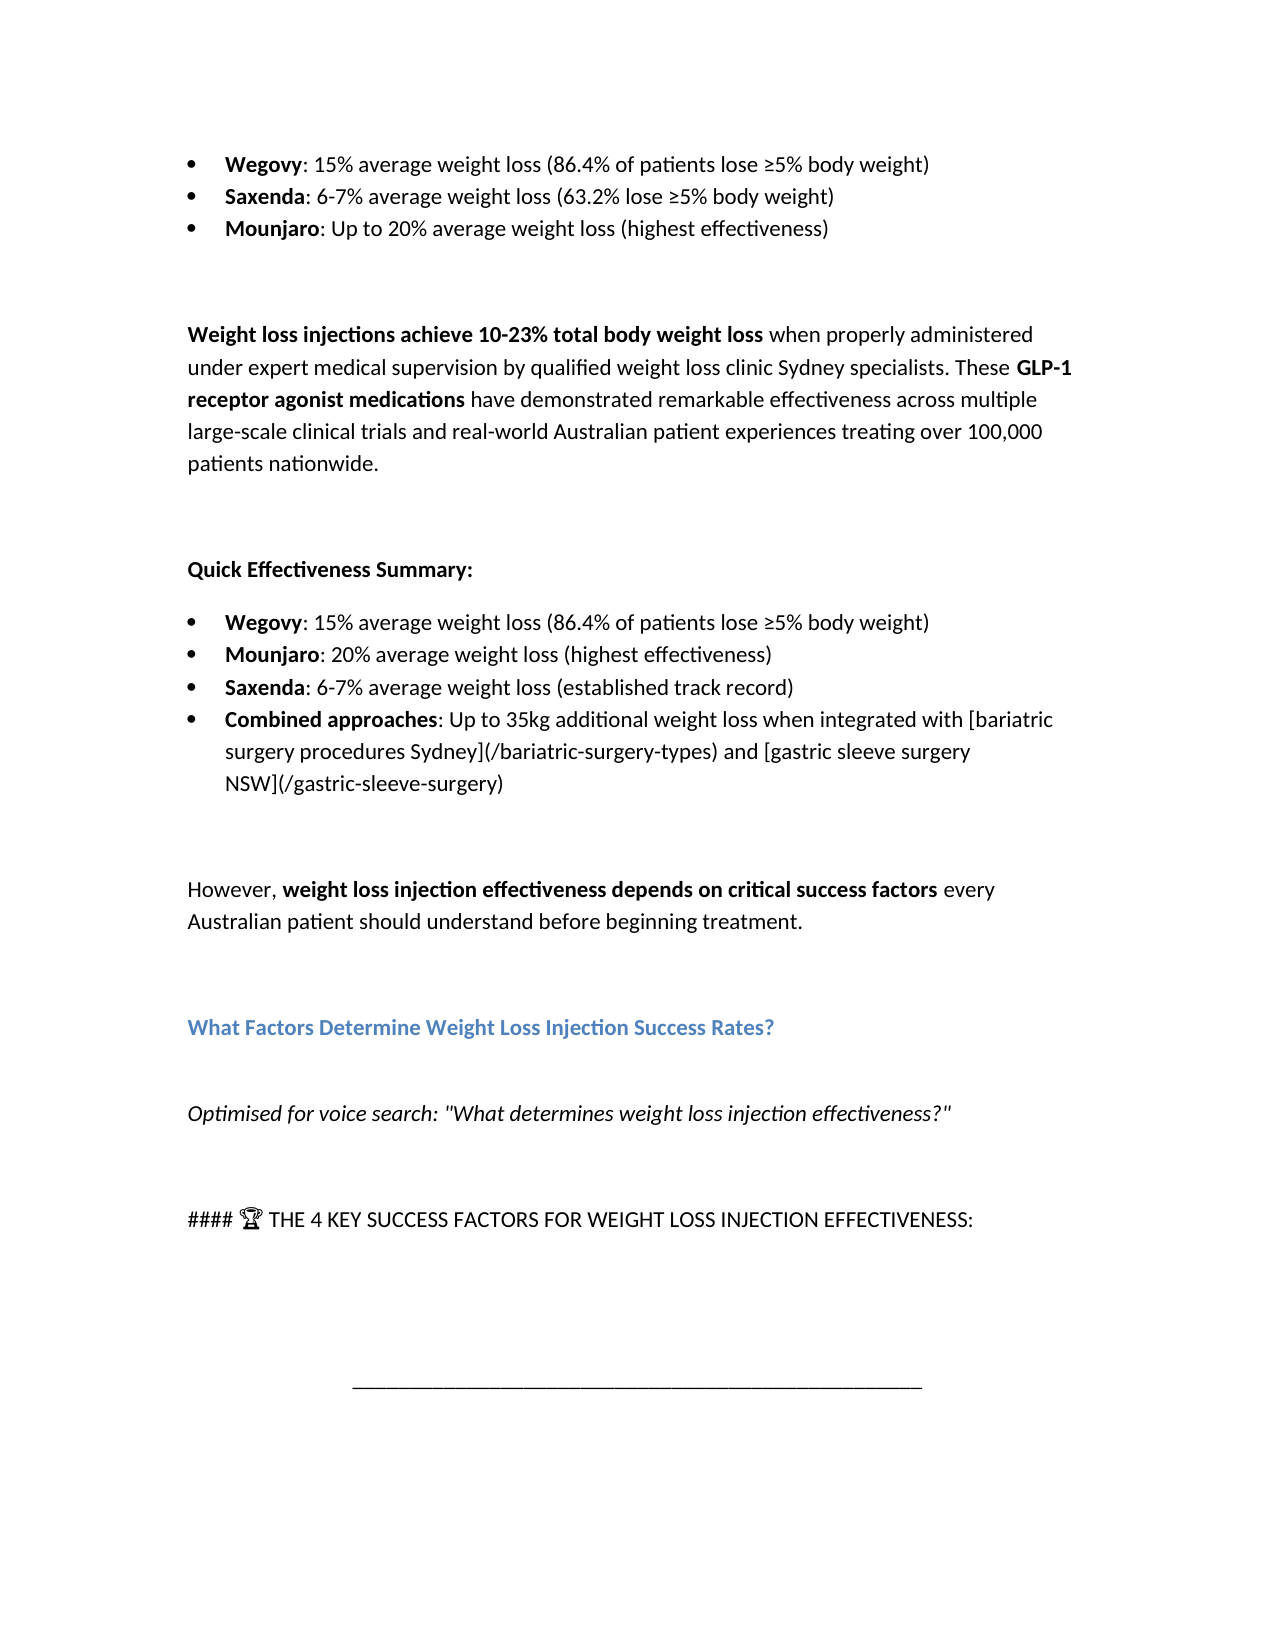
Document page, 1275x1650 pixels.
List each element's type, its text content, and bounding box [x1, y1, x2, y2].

subtitle What Factors Determine Weight Loss Injection Success Rates? [187, 1013, 1087, 1041]
list Saxenda: 6-7% average weight loss (63.2% lose ≥5% body weight) [187, 182, 1087, 210]
list Wegovy: 15% average weight loss (86.4% of patients lose ≥5% body weight) [187, 608, 1087, 636]
list Mounjaro: Up to 20% average weight loss (highest effectiveness) [187, 214, 1087, 242]
text However, weight loss injection effectiveness depends on critical success factors every Australian patient should understand before beginning treatment. [187, 875, 1087, 935]
list Saxenda: 6-7% average weight loss (established track record) [187, 673, 1087, 701]
text Quick Effectiveness Summary: [187, 555, 1087, 583]
list Mounjaro: 20% average weight loss (highest effectiveness) [187, 640, 1087, 668]
text #### 🏆 THE 4 KEY SUCCESS FACTORS FOR WEIGHT LOSS INJECTION EFFECTIVENESS: [187, 1205, 1087, 1233]
text __________________________________________________ [187, 1364, 1087, 1392]
text Optimised for voice search: "What determines weight loss injection effectiveness?" [187, 1099, 1087, 1127]
list Wegovy: 15% average weight loss (86.4% of patients lose ≥5% body weight) [187, 150, 1087, 178]
list Combined approaches: Up to 35kg additional weight loss when integrated with [bariatric surgery procedures Sydney](/bariatric-surgery-types) and [gastric sleeve surgery NSW](/gastric-sleeve-surgery) [187, 705, 1087, 797]
text Weight loss injections achieve 10-23% total body weight loss when properly administered under expert medical supervision by qualified weight loss clinic Sydney specialists. These GLP-1 receptor agonist medications have demonstrated remarkable effectiveness across multiple large-scale clinical trials and real-world Australian patient experiences treating over 100,000 patients nationwide. [187, 320, 1087, 477]
